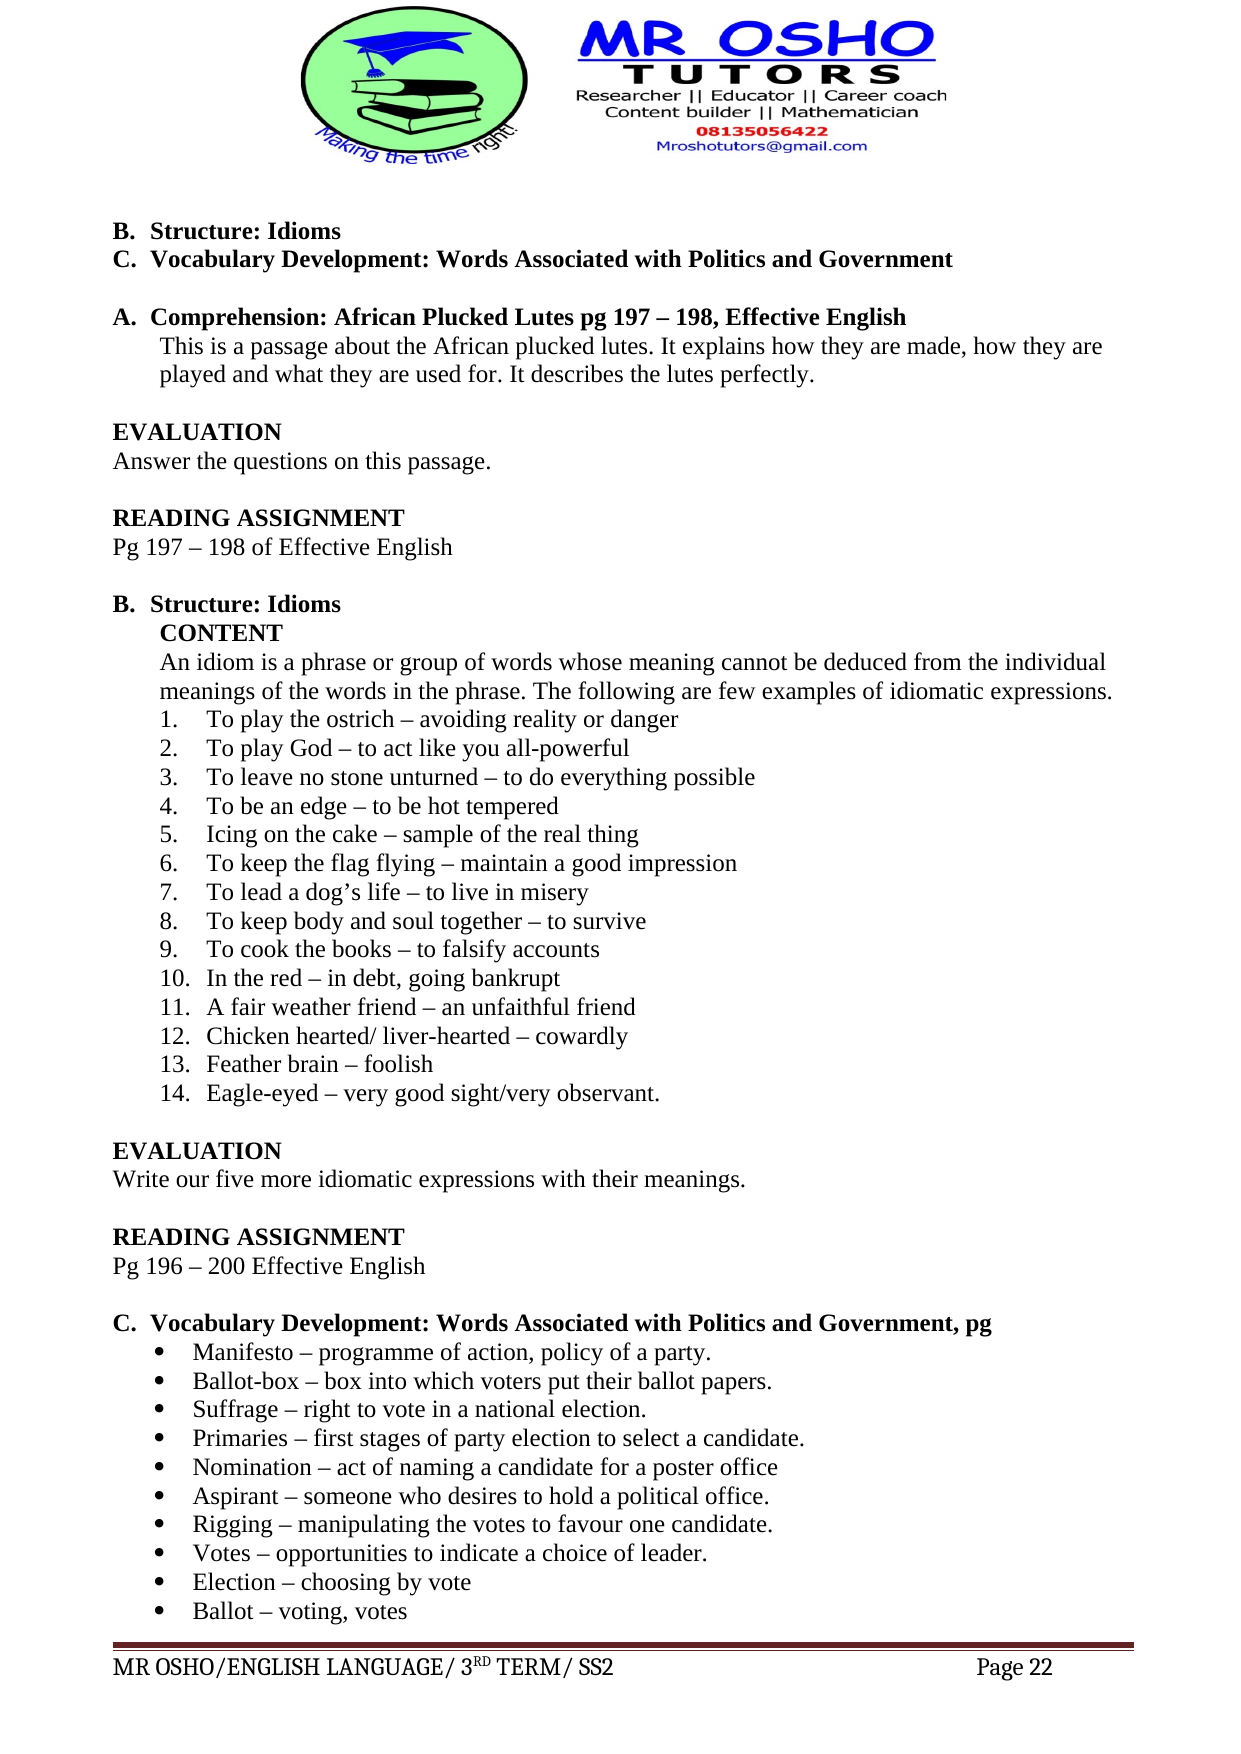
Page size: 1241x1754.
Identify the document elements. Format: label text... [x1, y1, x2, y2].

list Primaries – first stages of party election to select a candidate. [155, 1423, 1134, 1452]
list To lead a dog’s life – to live in misery [159, 877, 1134, 906]
list Structure: Idioms [112, 216, 1134, 244]
list Eagle-eyed – very good sight/very observant. [159, 1078, 1134, 1107]
list Structure: Idioms [112, 589, 1134, 618]
list Chicken hearted/ liver-hearted – cowardly [159, 1021, 1134, 1049]
list Comprehension: African Plucked Lutes pg 197 – 198, Effective English [112, 302, 1134, 331]
text Write our five more idiomatic expressions with their meanings. [112, 1164, 1134, 1193]
text EVALUATION [112, 417, 1134, 446]
text CONTENT [159, 618, 1134, 647]
list Manifesto – programme of action, policy of a party. [155, 1337, 1134, 1366]
text Pg 196 – 200 Effective English [112, 1251, 1134, 1279]
list In the red – in debt, going bankrupt [159, 963, 1134, 992]
list Election – choosing by vote [155, 1567, 1134, 1596]
text Answer the questions on this passage. [112, 446, 1134, 474]
text Pg 197 – 198 of Effective English [112, 532, 1134, 561]
list Vocabulary Development: Words Associated with Politics and Government, pg [112, 1308, 1134, 1337]
list Feather brain – foolish [159, 1049, 1134, 1078]
text READING ASSIGNMENT [112, 503, 1134, 532]
picture [300, 6, 947, 164]
list To play God – to act like you all-powerful [159, 733, 1134, 762]
text An idiom is a phrase or group of words whose meaning cannot be deduced from the individual meanings of the words in the phrase. The following are few examples of idiomatic expressions. [159, 647, 1134, 704]
list To play the ostrich – avoiding reality or danger [159, 704, 1134, 733]
list Rigging – manipulating the votes to favour one candidate. [155, 1509, 1134, 1538]
list To leave no stone unturned – to do everything possible [159, 762, 1134, 791]
text READING ASSIGNMENT [112, 1222, 1134, 1251]
list Votes – opportunities to indicate a choice of leader. [155, 1538, 1134, 1567]
list Nomination – act of naming a candidate for a poster office [155, 1452, 1134, 1481]
list Ballot – voting, votes [155, 1596, 1134, 1624]
list A fair weather friend – an unfaithful friend [159, 992, 1134, 1021]
list Aspirant – someone who desires to hold a political office. [155, 1481, 1134, 1509]
list Icing on the cake – sample of the real thing [159, 819, 1134, 848]
text This is a passage about the African plucked lutes. It explains how they are made, how they are played and what they are used for. It describes the lutes perfectly. [159, 331, 1134, 388]
list To keep body and soul together – to survive [159, 906, 1134, 934]
list To cook the books – to falsify accounts [159, 934, 1134, 963]
text EVALUATION [112, 1136, 1134, 1164]
list To be an edge – to be hot tempered [159, 791, 1134, 819]
list To keep the flag flying – maintain a good impression [159, 848, 1134, 877]
list Ballot-box – box into which voters put their ballot papers. [155, 1366, 1134, 1394]
list Suffrage – right to vote in a national election. [155, 1394, 1134, 1423]
list Vocabulary Development: Words Associated with Politics and Government [112, 244, 1134, 273]
